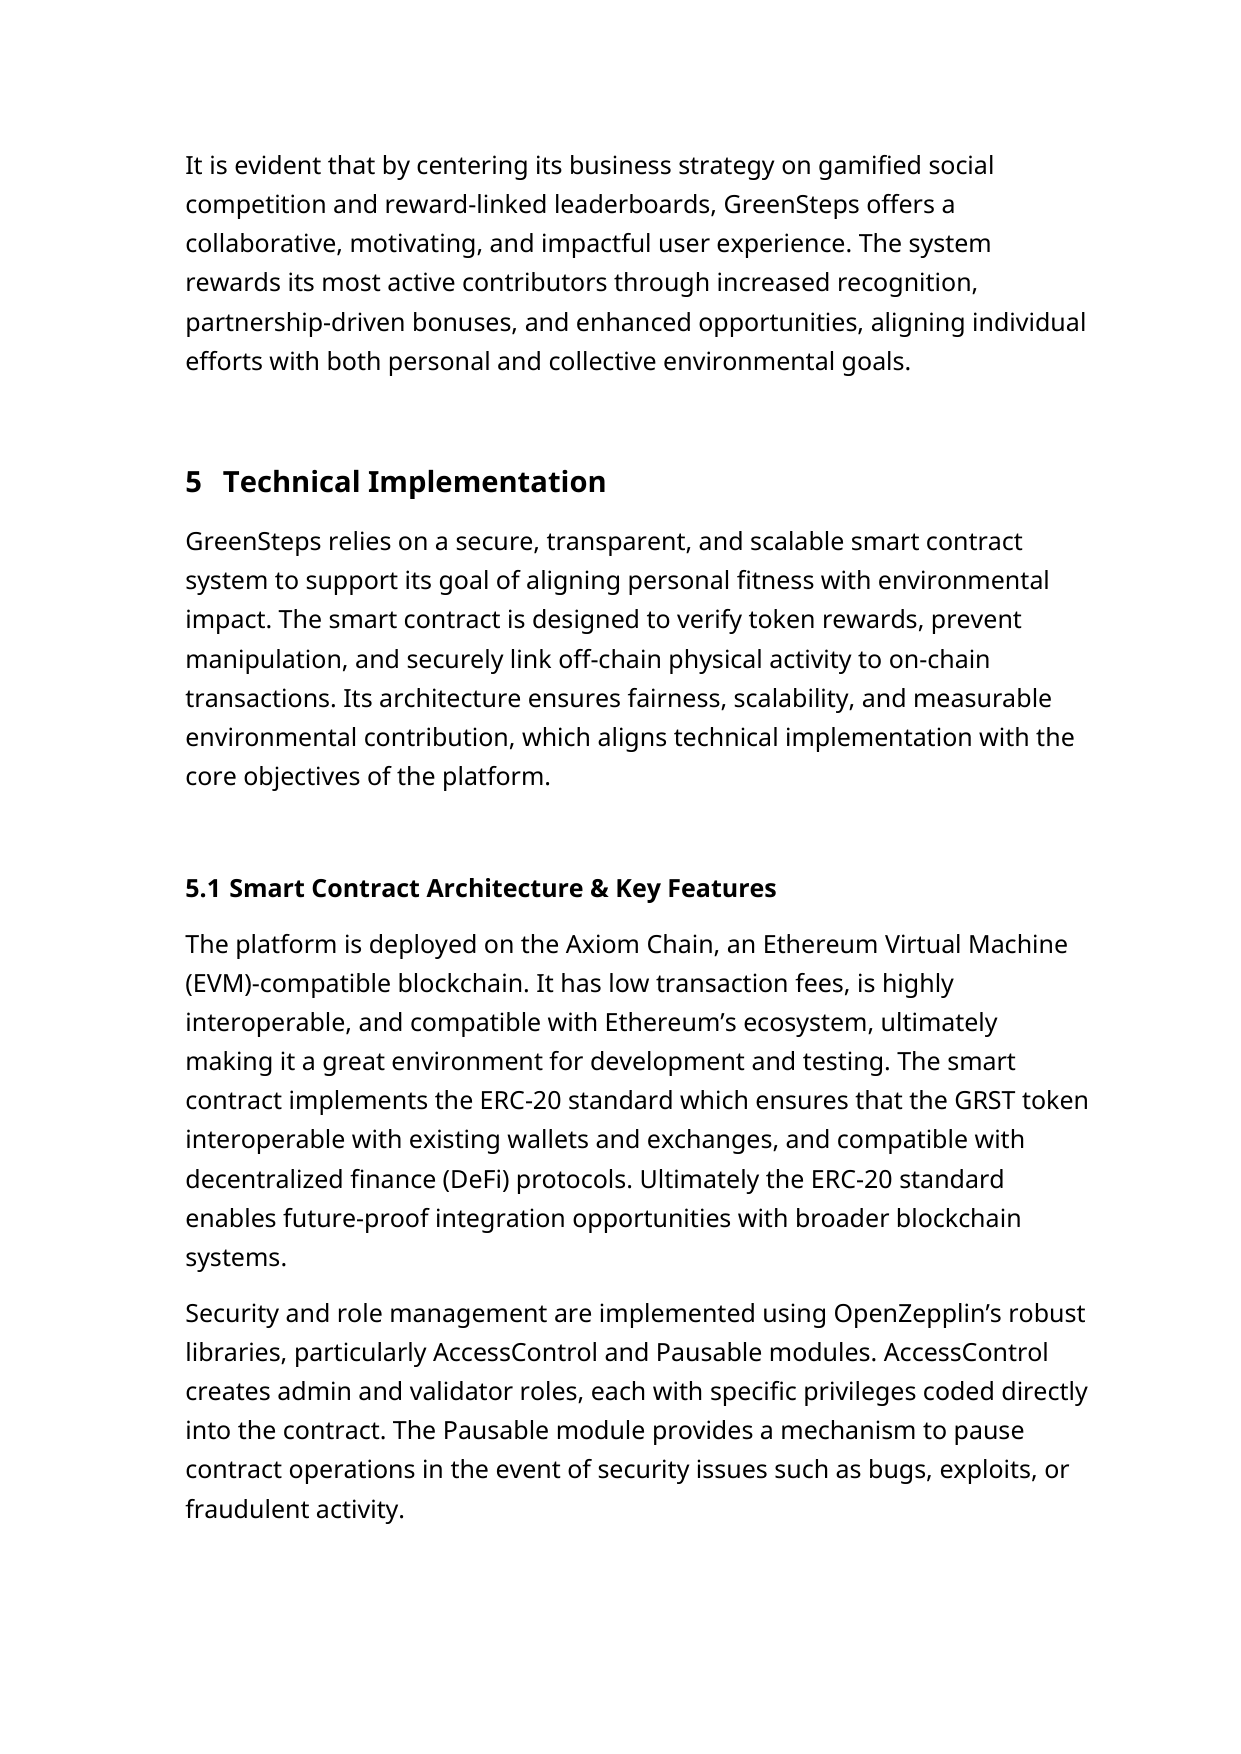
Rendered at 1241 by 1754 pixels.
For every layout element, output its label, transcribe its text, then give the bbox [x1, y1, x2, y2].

text It is evident that by centering its business strategy on gamified social competition and reward-linked leaderboards, GreenSteps offers a collaborative, motivating, and impactful user experience. The system rewards its most active contributors through increased recognition, partnership-driven bonuses, and enhanced opportunities, aligning individual efforts with both personal and collective environmental goals. [185, 148, 1093, 377]
text 5 Technical Implementation [185, 462, 1093, 501]
text 5.1 Smart Contract Architecture & Key Features [185, 871, 1093, 904]
text The platform is deployed on the Axiom Chain, an Ethereum Virtual Machine (EVM)-compatible blockchain. It has low transaction fees, is highly interoperable, and compatible with Ethereum’s ecosystem, ultimately making it a great environment for development and testing. The smart contract implements the ERC-20 standard which ensures that the GRST token interoperable with existing wallets and exchanges, and compatible with decentralized finance (DeFi) protocols. Ultimately the ERC-20 standard enables future-proof integration opportunities with broader blockchain systems. [185, 926, 1093, 1274]
text GreenSteps relies on a secure, transparent, and scalable smart contract system to support its goal of aligning personal fitness with environmental impact. The smart contract is designed to verify token rewards, prevent manipulation, and securely link off-chain physical activity to on-chain transactions. Its architecture ensures fairness, scalability, and measurable environmental contribution, which aligns technical implementation with the core objectives of the platform. [185, 524, 1093, 793]
text Security and role management are implemented using OpenZepplin’s robust libraries, particularly AccessControl and Pausable modules. AccessControl creates admin and validator roles, each with specific privileges coded directly into the contract. The Pausable module provides a mechanism to pause contract operations in the event of security issues such as bugs, exploits, or fraudulent activity. [185, 1296, 1093, 1525]
